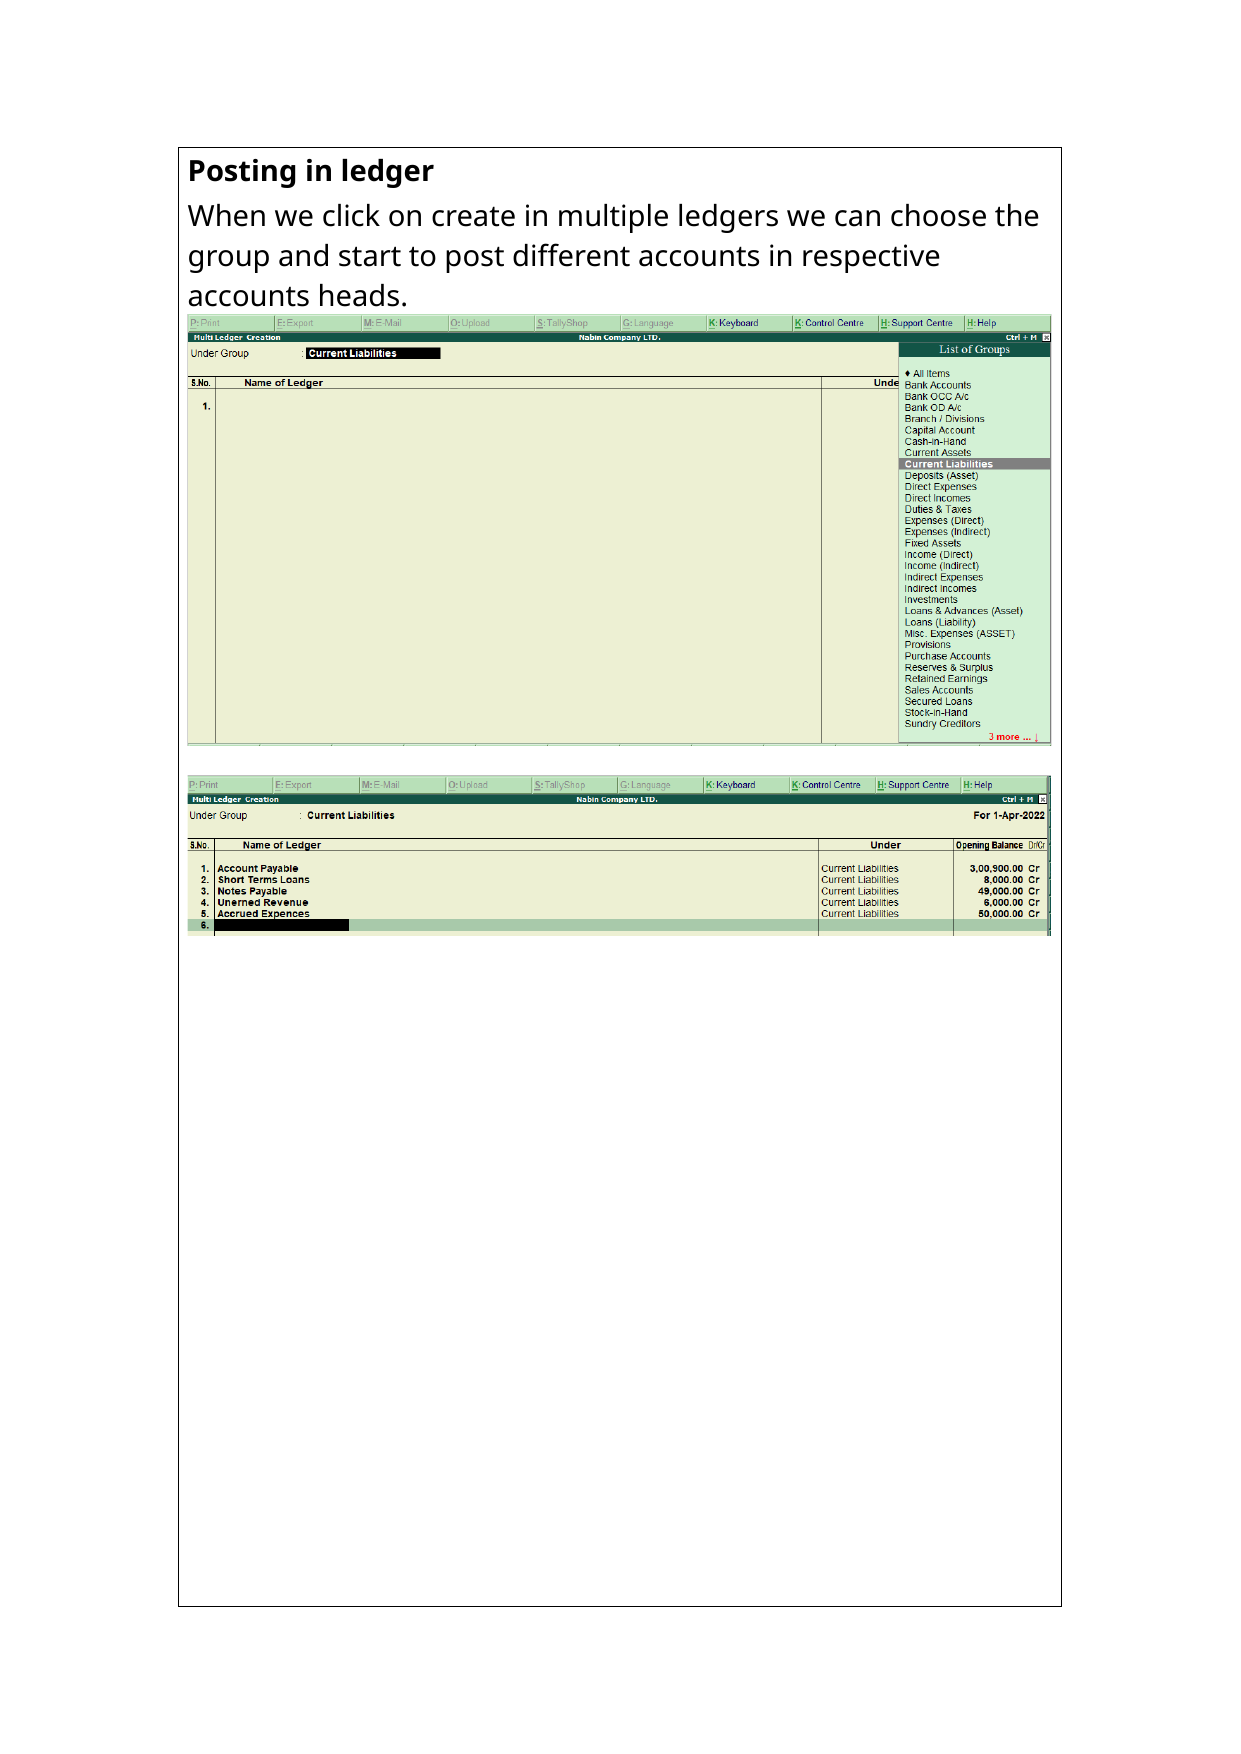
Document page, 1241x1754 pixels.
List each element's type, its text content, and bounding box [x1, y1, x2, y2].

picture [187, 773, 1051, 936]
text When we click on create in multiple ledgers we can choose the group and start to post different accounts in respective accounts heads. [187, 196, 1053, 315]
text Posting in ledger [187, 150, 1053, 190]
picture [187, 314, 1052, 746]
